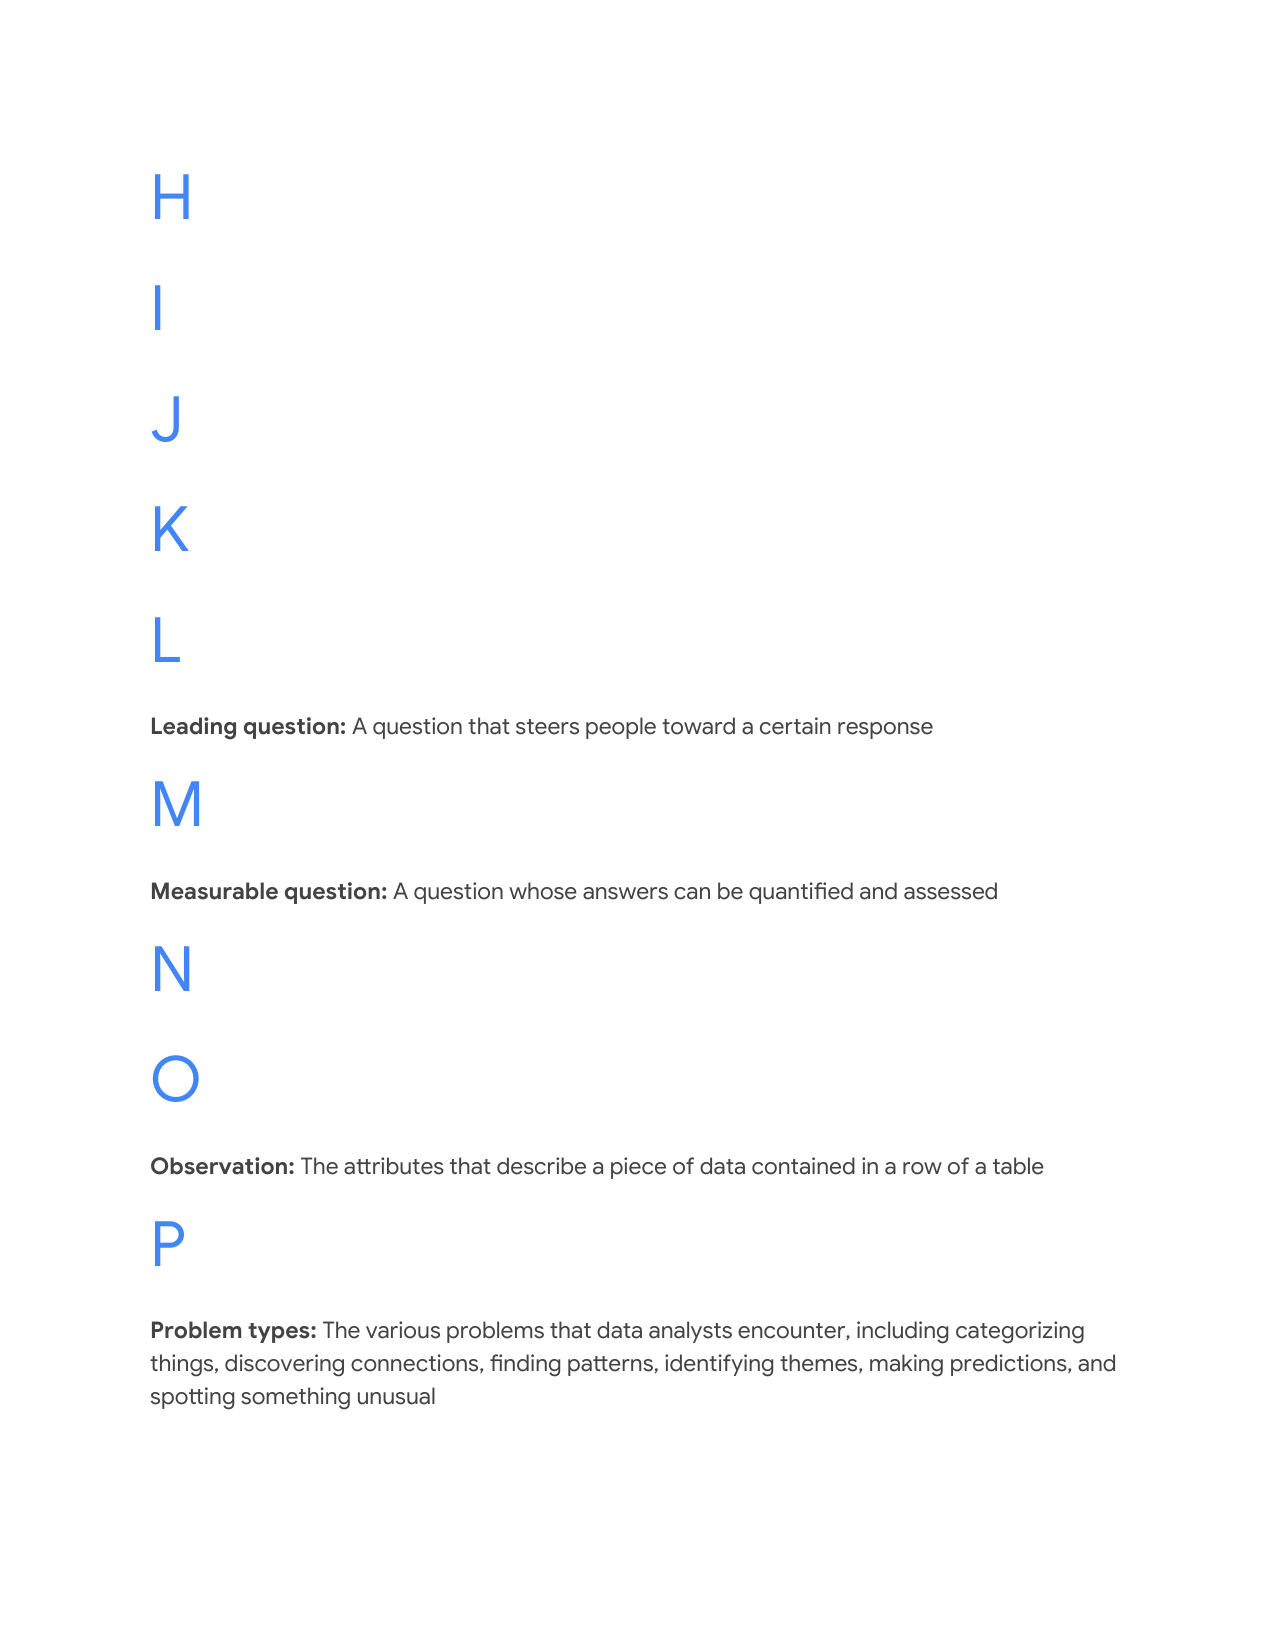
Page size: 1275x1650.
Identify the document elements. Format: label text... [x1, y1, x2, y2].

text O [150, 1041, 1125, 1119]
text N [150, 931, 1125, 1009]
text H [150, 159, 1125, 238]
text J [150, 381, 1125, 459]
text L [150, 602, 1125, 680]
text M [150, 766, 1125, 844]
text Observation: The attributes that describe a piece of data contained in a row of a table [150, 1152, 1125, 1181]
text I [150, 270, 1125, 348]
text Problem types: The various problems that data analysts encounter, including categorizing things, discovering connections, finding patterns, identifying themes, making predictions, and spotting something unusual [150, 1316, 1125, 1411]
text P [150, 1206, 1125, 1284]
text K [150, 491, 1125, 569]
text Leading question: A question that steers people toward a certain response [150, 713, 1125, 741]
text Measurable question: A question whose answers can be quantified and assessed [150, 877, 1125, 906]
